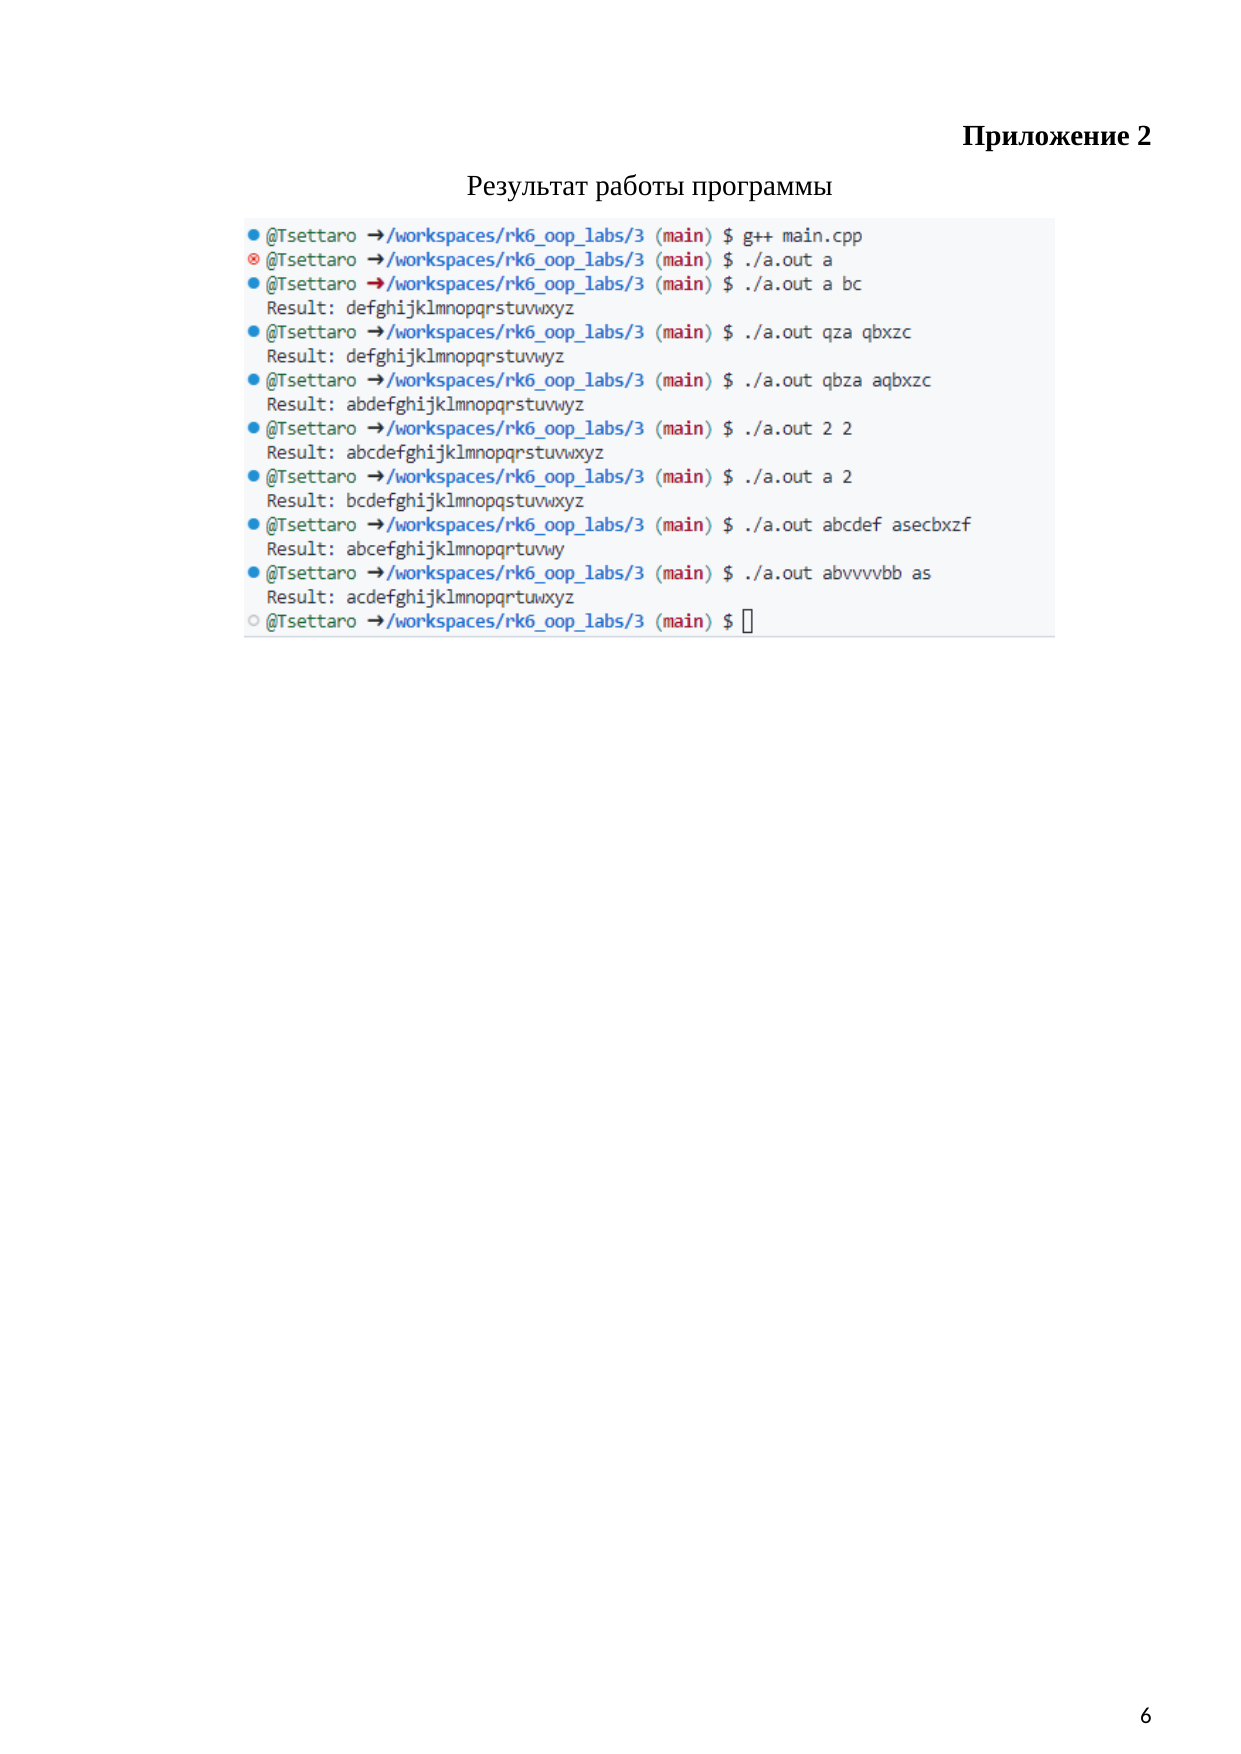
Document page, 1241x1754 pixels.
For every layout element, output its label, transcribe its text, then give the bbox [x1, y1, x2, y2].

text Результат работы программы [148, 168, 1152, 202]
picture [244, 218, 1055, 639]
text Приложение 2 [148, 118, 1152, 152]
